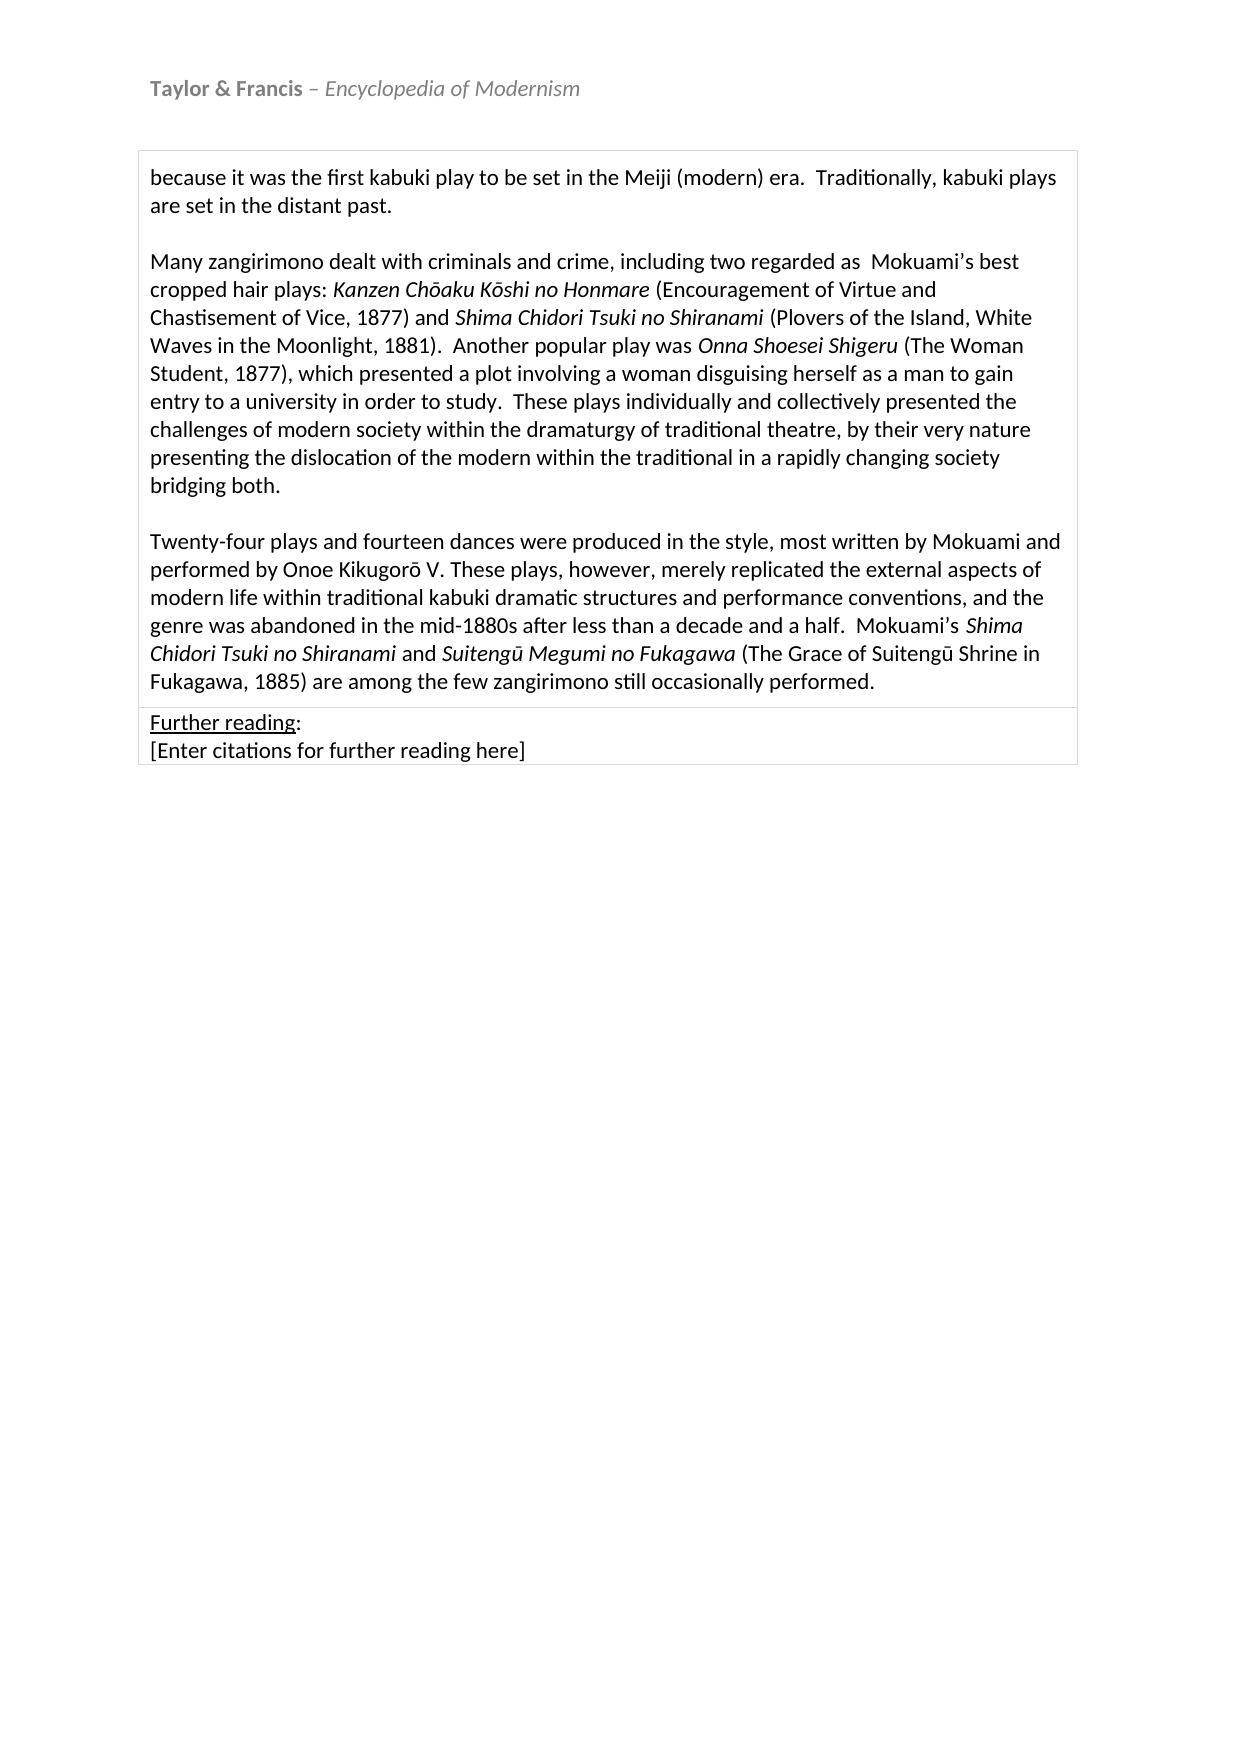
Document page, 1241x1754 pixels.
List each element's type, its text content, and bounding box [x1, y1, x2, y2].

table_cell Further reading: [139, 708, 1077, 764]
